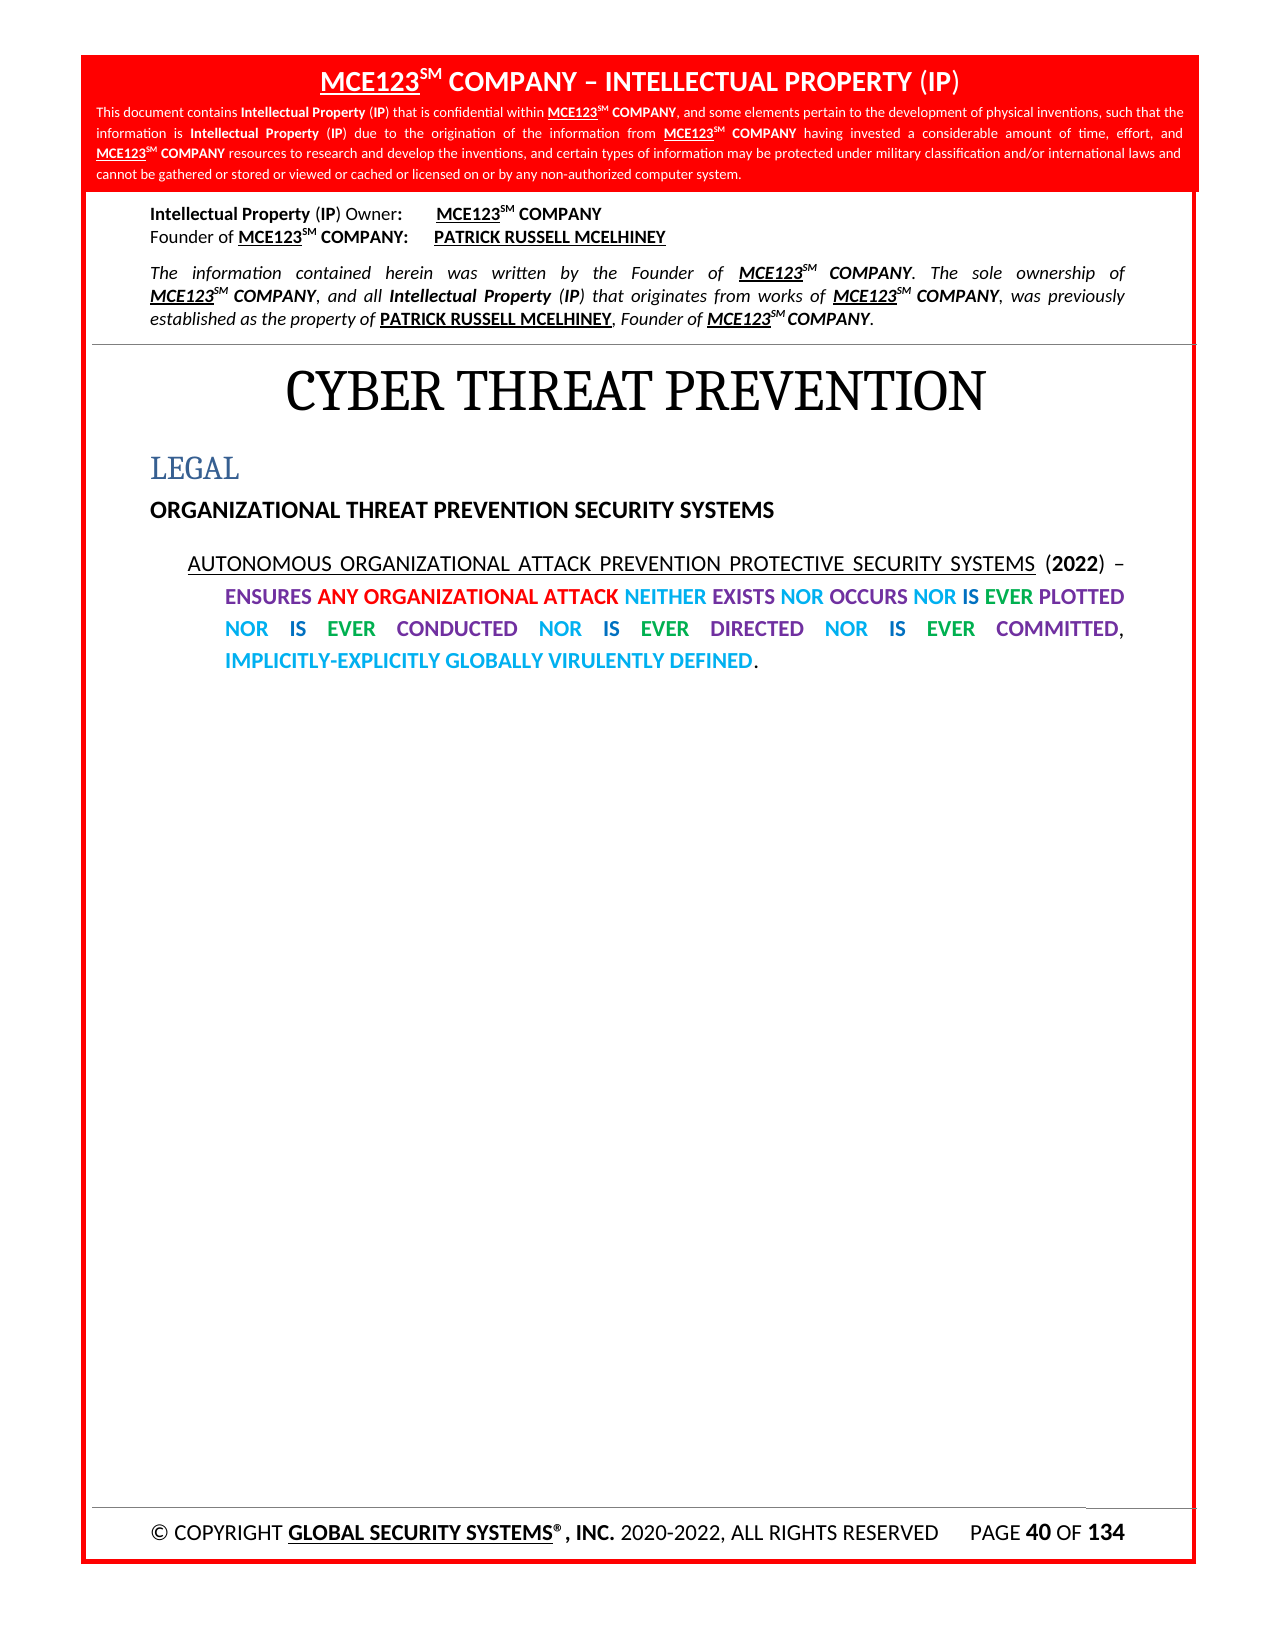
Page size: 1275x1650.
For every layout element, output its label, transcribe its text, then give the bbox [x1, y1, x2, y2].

subtitle LEGAL [150, 450, 1125, 488]
text AUTONOMOUS ORGANIZATIONAL ATTACK PREVENTION PROTECTIVE SECURITY SYSTEMS (2022) – ENSURES ANY ORGANIZATIONAL ATTACK NEITHER EXISTS NOR OCCURS NOR IS EVER PLOTTED NOR IS EVER CONDUCTED NOR IS EVER DIRECTED NOR IS EVER COMMITTED, IMPLICITLY-EXPLICITLY GLOBALLY VIRULENTLY DEFINED. [187, 549, 1125, 674]
title CYBER THREAT PREVENTION [150, 358, 1125, 425]
text ORGANIZATIONAL THREAT PREVENTION SECURITY SYSTEMS [150, 494, 1125, 524]
